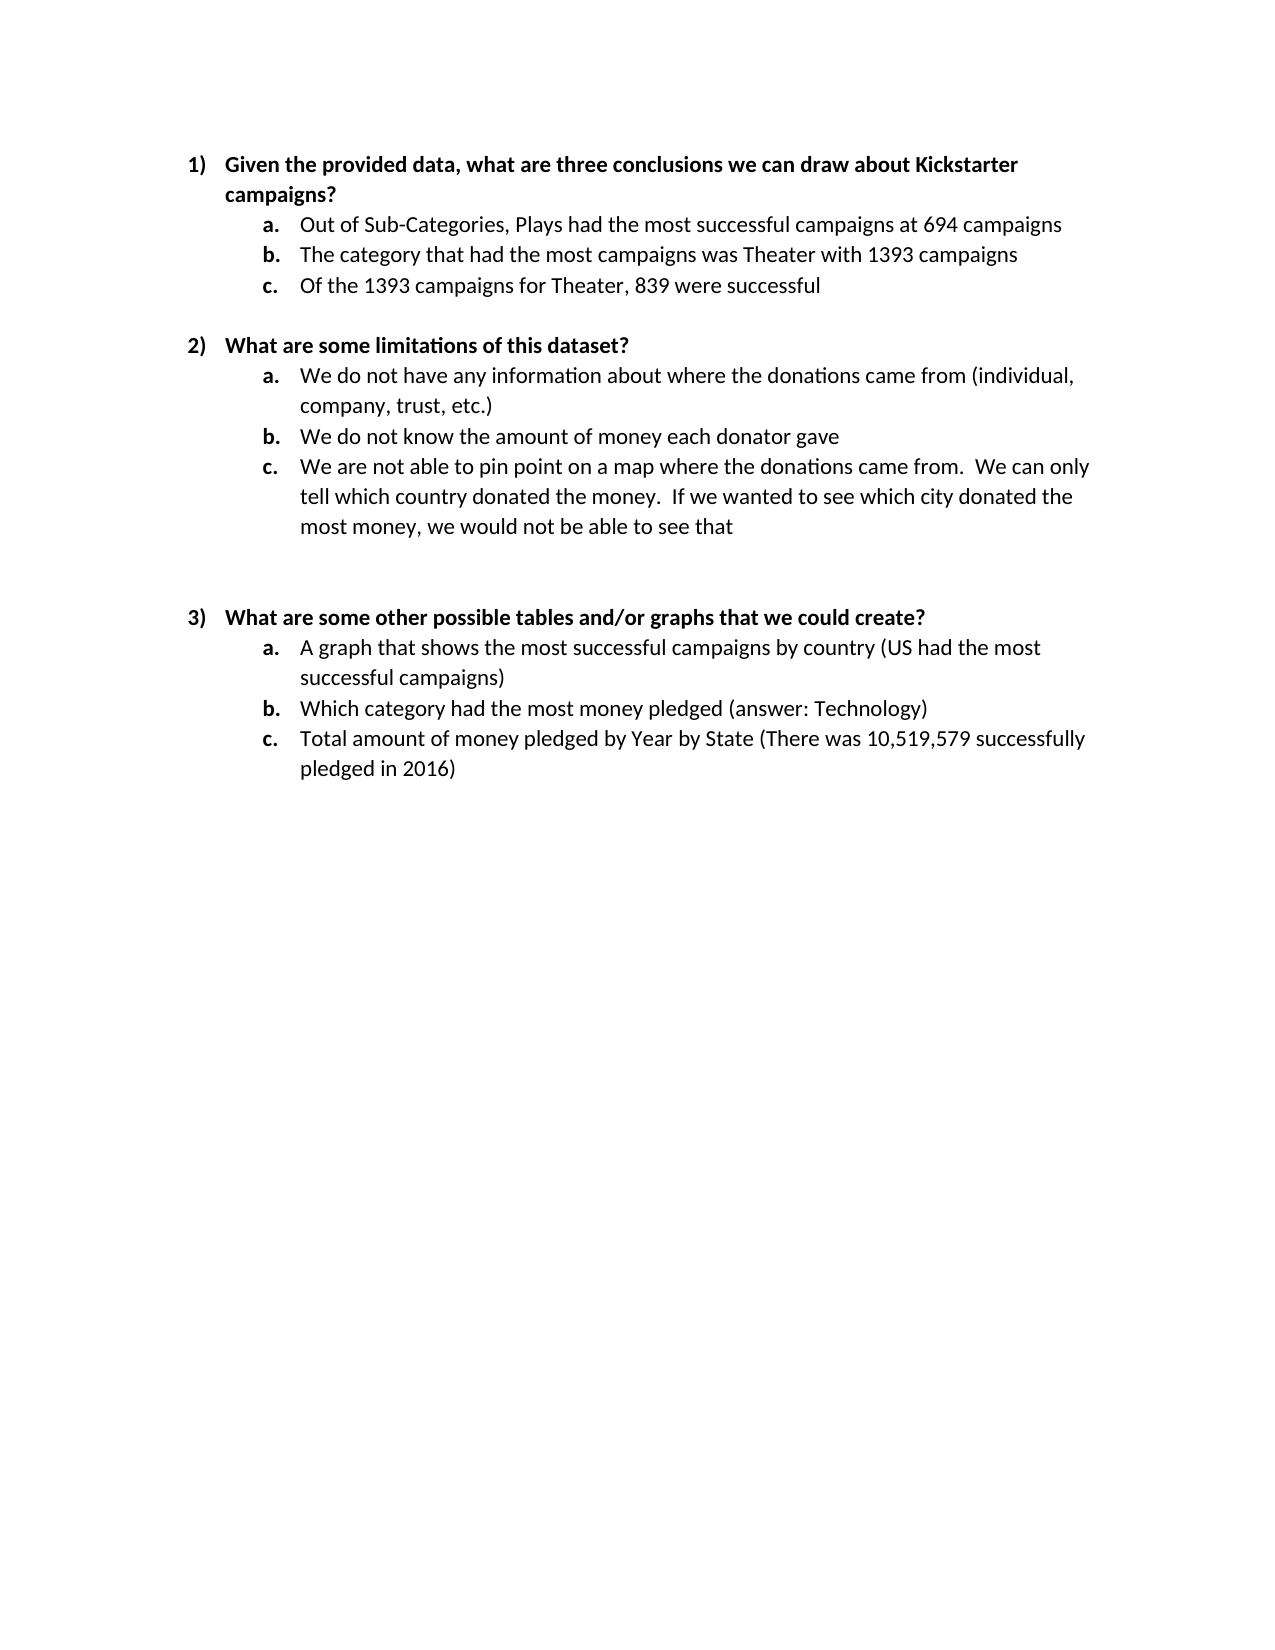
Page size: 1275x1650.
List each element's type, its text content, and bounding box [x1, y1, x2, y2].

list Given the provided data, what are three conclusions we can draw about Kickstarter campaigns? [187, 150, 1125, 208]
list Total amount of money pledged by Year by State (There was 10,519,579 successfully pledged in 2016) [262, 724, 1125, 782]
list What are some other possible tables and/or graphs that we could create? [187, 603, 1125, 631]
list Out of Sub-Categories, Plays had the most successful campaigns at 694 campaigns [262, 210, 1125, 238]
list Which category had the most money pledged (answer: Technology) [262, 694, 1125, 722]
list We are not able to pin point on a map where the donations came from. We can only tell which country donated the money. If we wanted to see which city donated the most money, we would not be able to see that [262, 452, 1125, 541]
list A graph that shows the most successful campaigns by country (US had the most successful campaigns) [262, 633, 1125, 692]
list We do not have any information about where the donations came from (individual, company, trust, etc.) [262, 361, 1125, 420]
list We do not know the amount of money each donator gave [262, 422, 1125, 450]
list What are some limitations of this dataset? [187, 331, 1125, 359]
list Of the 1393 campaigns for Theater, 839 were successful [262, 271, 1125, 299]
list The category that had the most campaigns was Theater with 1393 campaigns [262, 241, 1125, 269]
